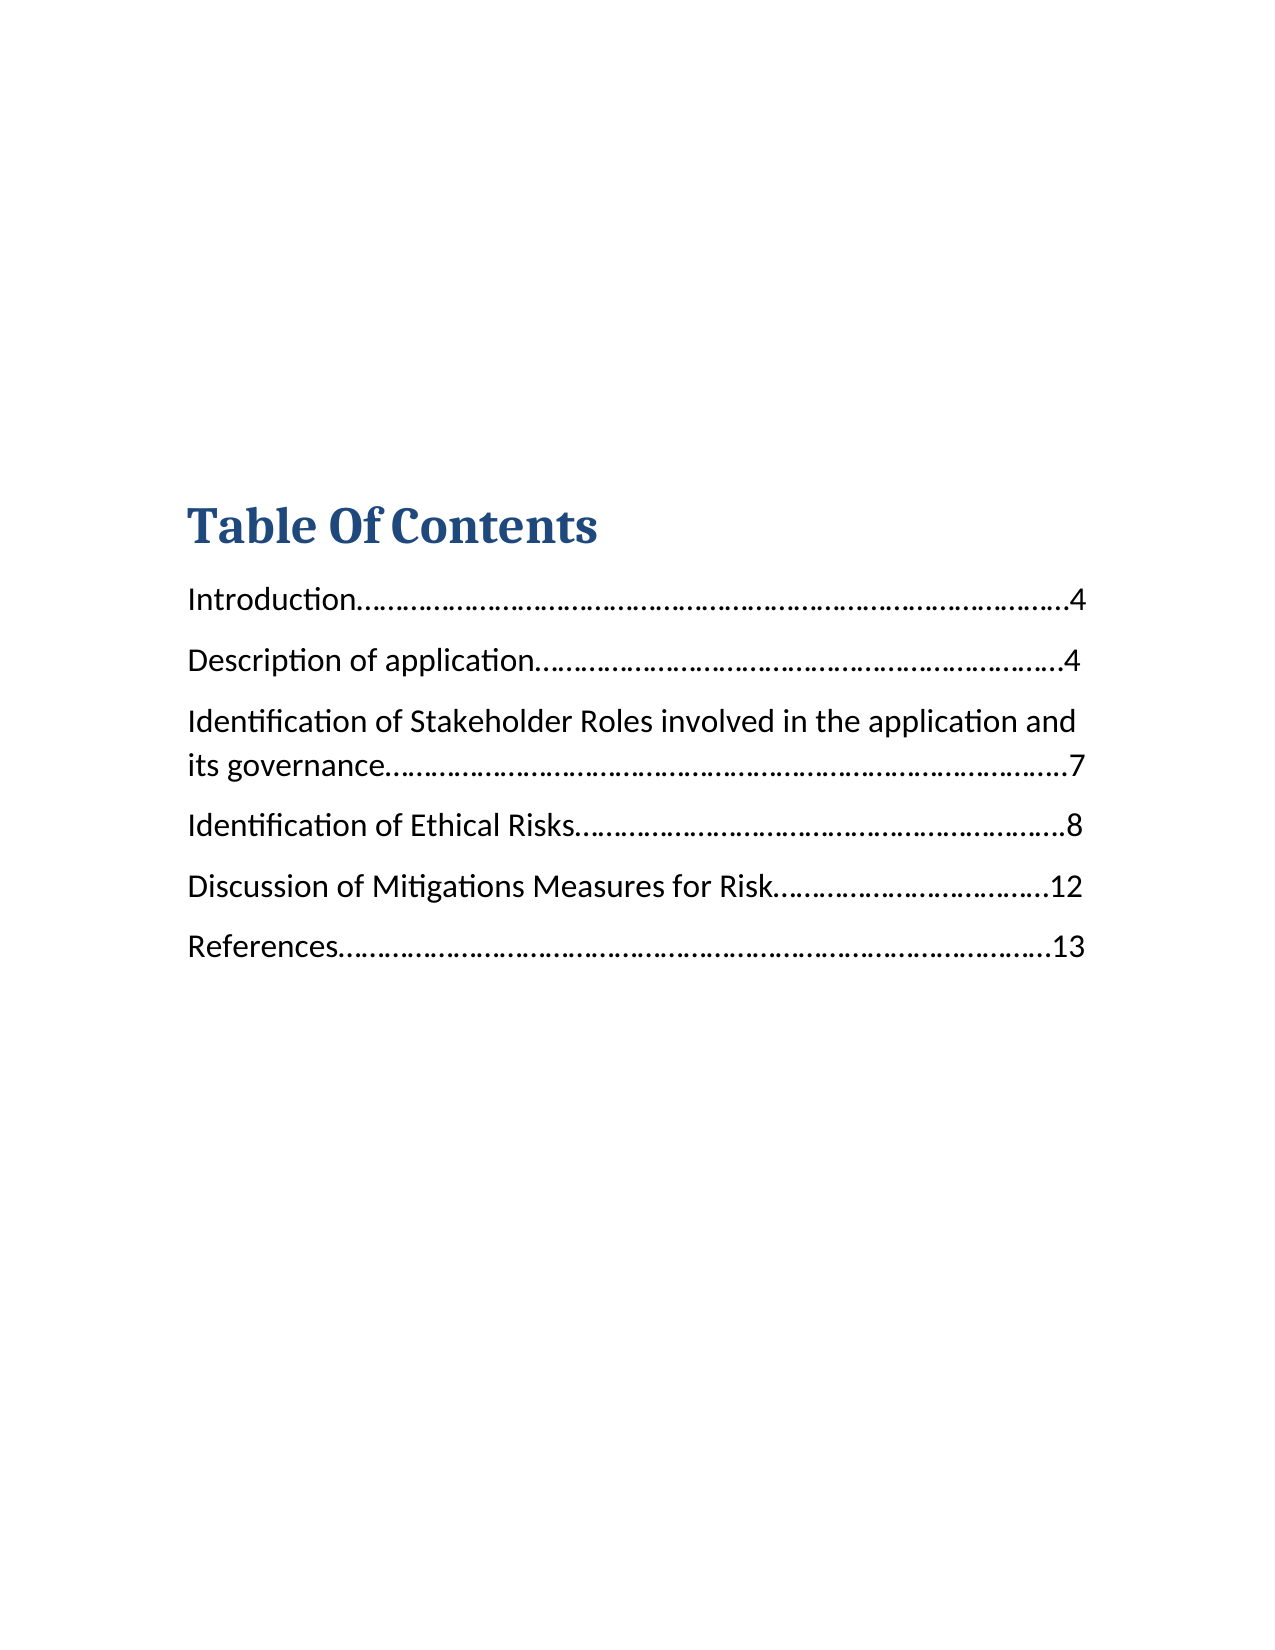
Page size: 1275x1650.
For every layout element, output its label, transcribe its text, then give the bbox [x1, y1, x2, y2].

text Discussion of Mitigations Measures for Risk………………………………12 [187, 865, 1087, 906]
text References…………………………………………………………………………………13 [187, 926, 1087, 966]
text Table Of Contents [187, 497, 1087, 557]
text Introduction…………………………………………………………………………………4 [187, 578, 1087, 619]
text Description of application……………………………………………………………4 [187, 639, 1087, 680]
text Identification of Stakeholder Roles involved in the application and its governance……………………………………………………………………………..7 [187, 700, 1087, 784]
text Identification of Ethical Risks……………………………………………………….8 [187, 804, 1087, 845]
